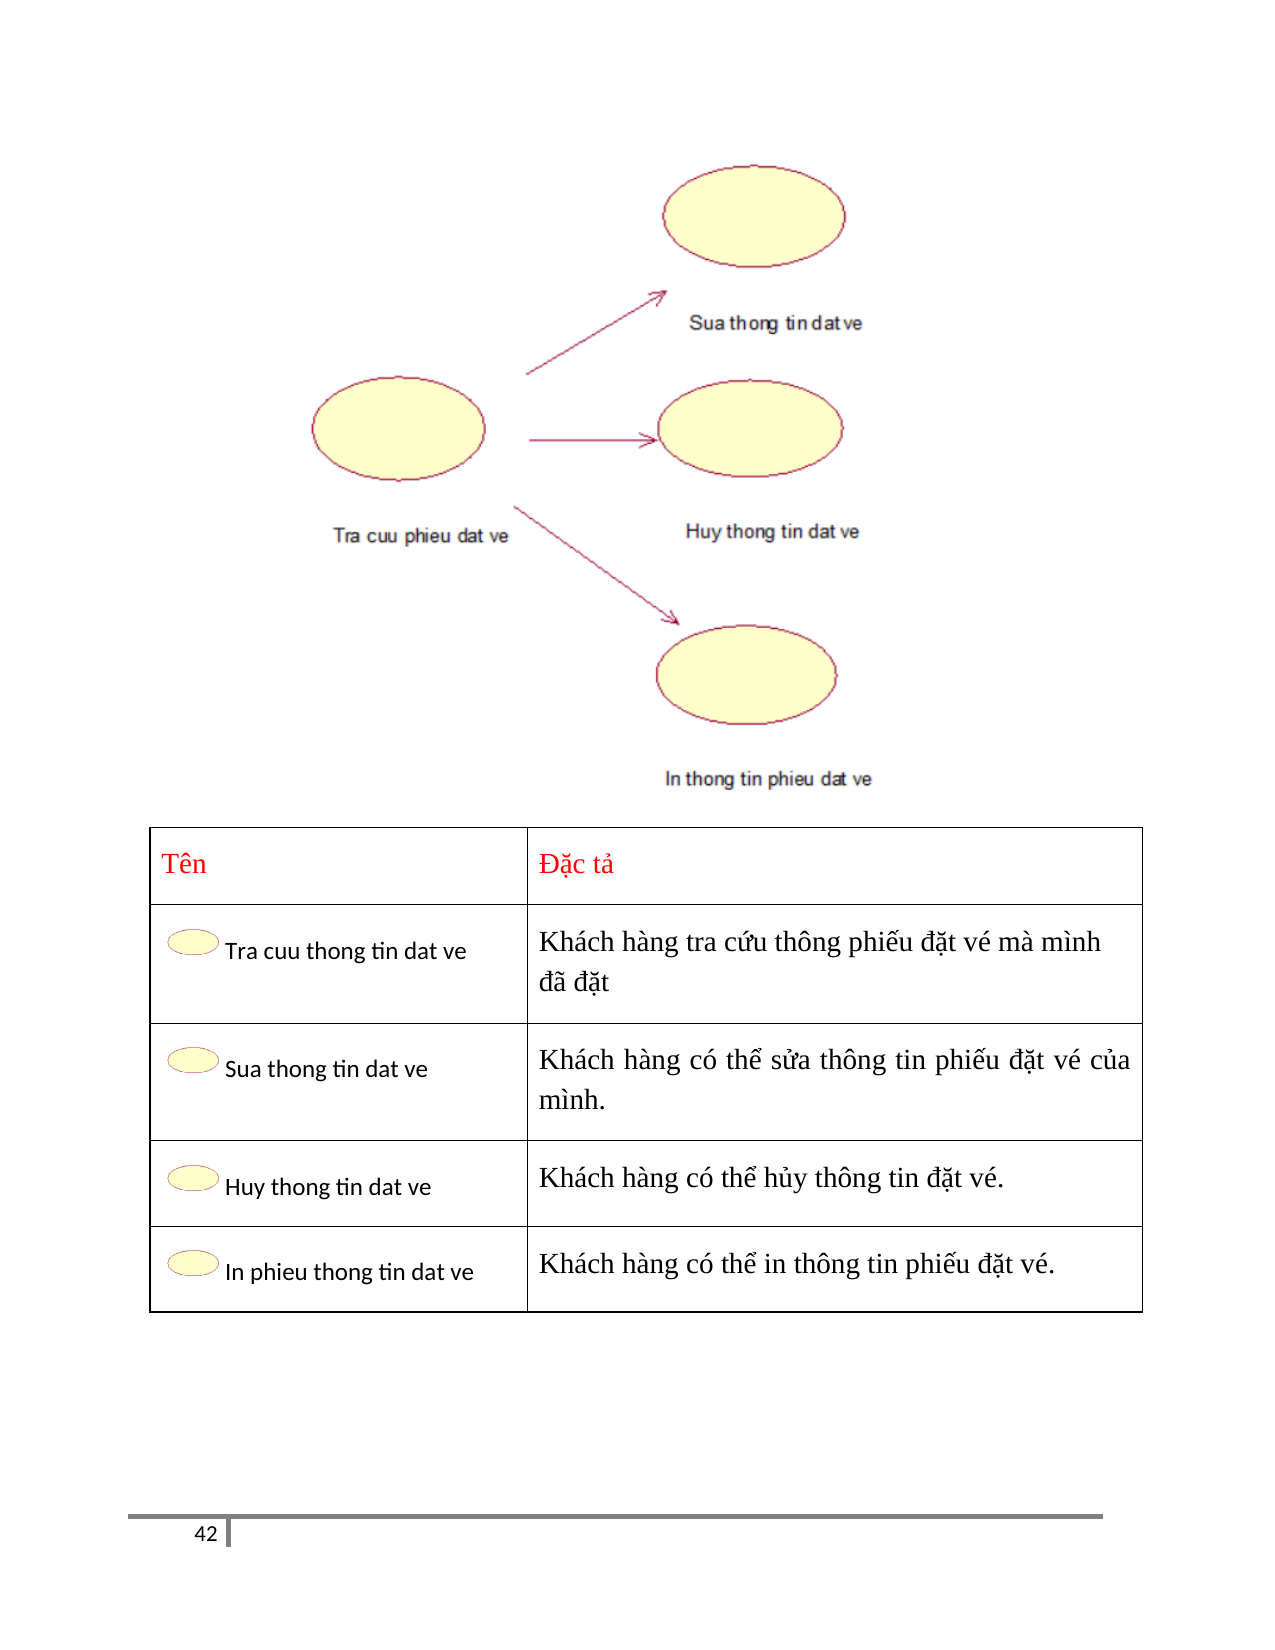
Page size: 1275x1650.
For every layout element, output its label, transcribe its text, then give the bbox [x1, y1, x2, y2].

picture [161, 924, 225, 960]
picture [161, 1245, 225, 1281]
picture [161, 1160, 225, 1196]
table_cell Khách hàng tra cứu thông phiếu đặt vé mà mình đã đặt [528, 905, 1142, 1022]
table_cell Huy thong tin dat ve [151, 1141, 527, 1226]
table_cell Khách hàng có thể in thông tin phiếu đặt vé. [528, 1227, 1142, 1311]
table_cell Khách hàng có thể sửa thông tin phiếu đặt vé của mình. [528, 1024, 1142, 1140]
table_cell Sua thong tin dat ve [151, 1024, 527, 1140]
table_cell In phieu thong tin dat ve [151, 1227, 527, 1311]
table_cell Khách hàng có thể hủy thông tin đặt vé. [528, 1141, 1142, 1226]
table_cell Tra cuu thong tin dat ve [151, 905, 527, 1022]
picture [161, 1042, 225, 1078]
table_header Đặc tả [528, 828, 1142, 904]
table_header Tên [151, 828, 527, 904]
picture [253, 150, 1022, 805]
